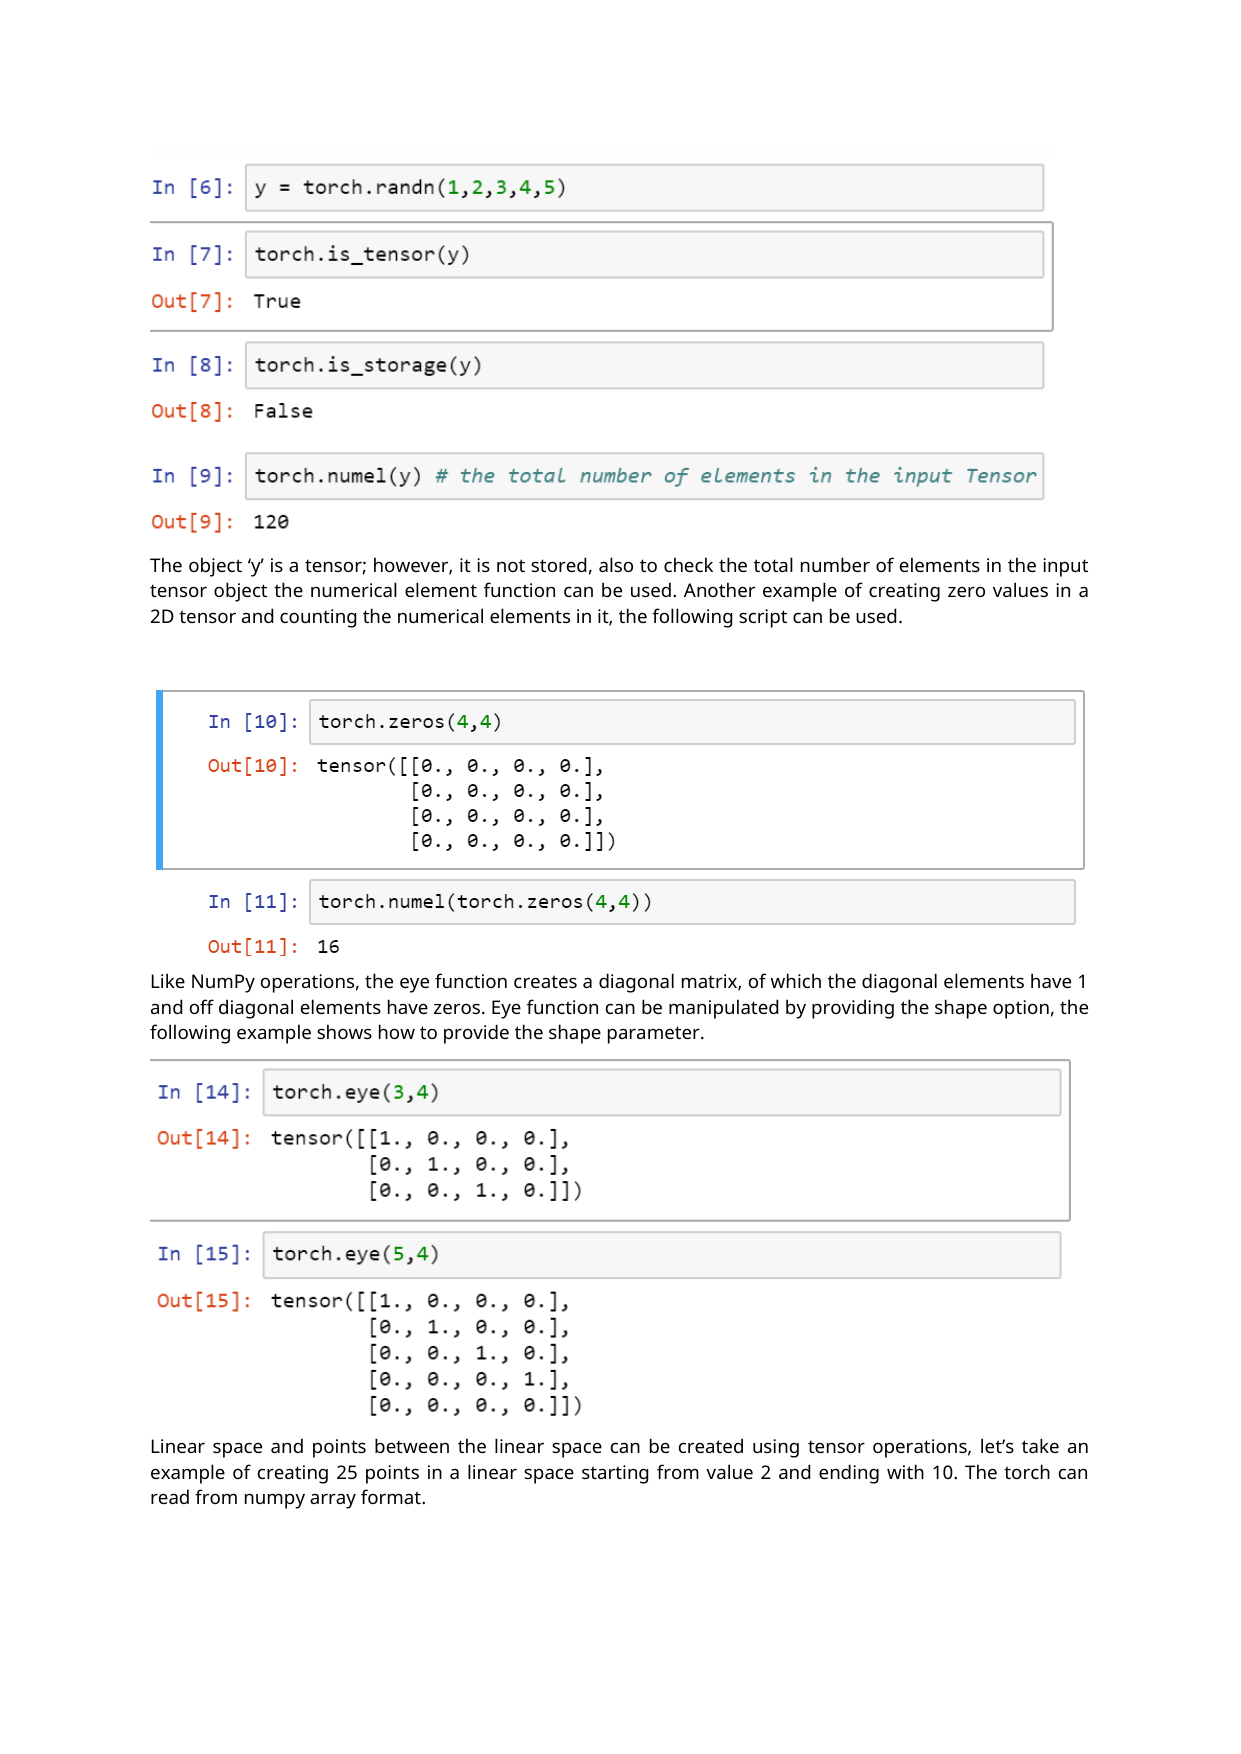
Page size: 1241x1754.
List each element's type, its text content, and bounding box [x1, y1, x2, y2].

text Like NumPy operations, the eye function creates a diagonal matrix, of which the diagonal elements have 1 and off diagonal elements have zeros. Eye function can be manipulated by providing the shape option, the following example shows how to provide the shape parameter. [150, 968, 1090, 1045]
text Linear space and points between the linear space can be created using tensor operations, let’s take an example of creating 25 points in a linear space starting from value 2 and ending with 10. The torch can read from numpy array format. [150, 1433, 1090, 1510]
text The object ‘y’ is a tensor; however, it is not stored, also to check the total number of elements in the input tensor object the numerical element function can be used. Another example of creating zero values in a 2D tensor and counting the numerical elements in it, the following script can be used. [150, 552, 1090, 629]
